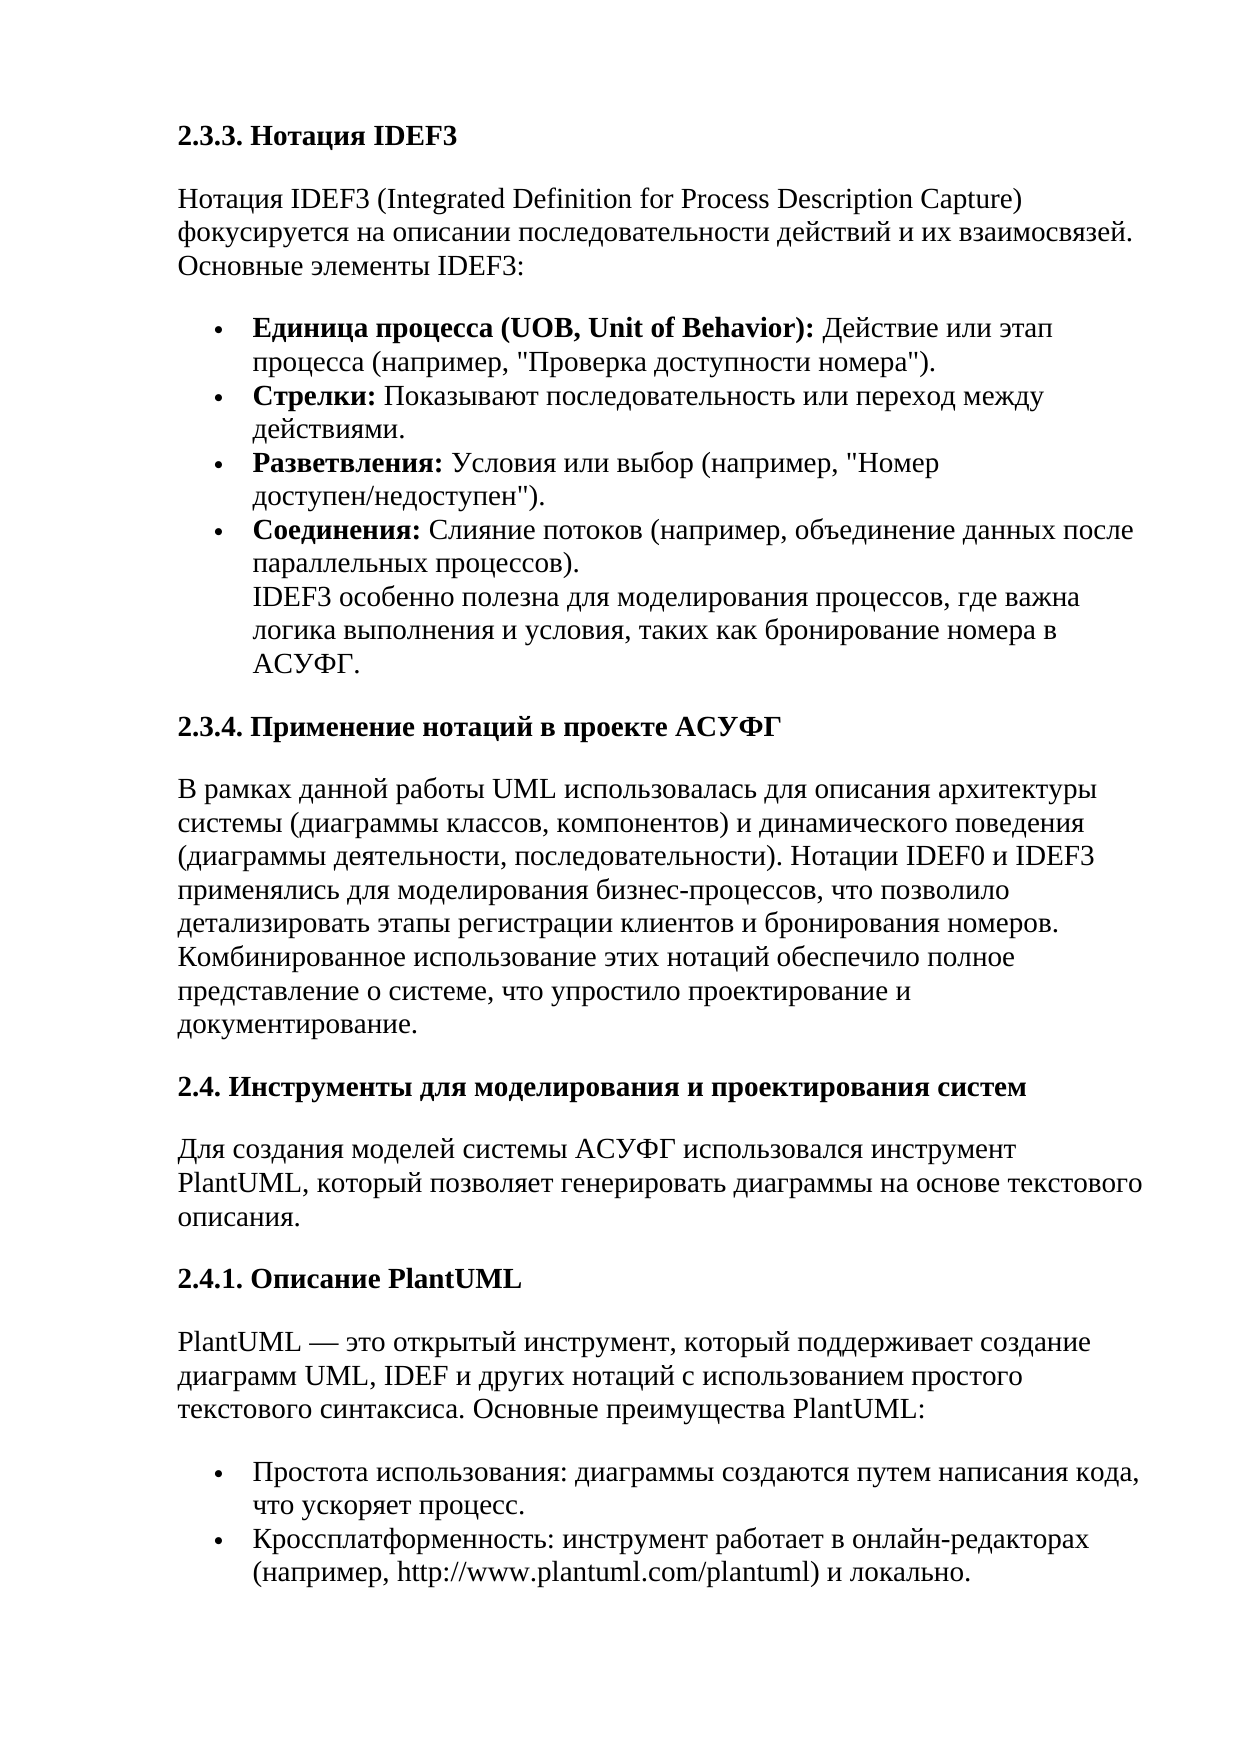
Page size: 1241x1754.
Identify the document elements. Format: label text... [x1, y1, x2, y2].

text 2.4.1. Описание PlantUML [177, 1261, 1152, 1295]
text PlantUML — это открытый инструмент, который поддерживает создание диаграмм UML, IDEF и других нотаций с использованием простого текстового синтаксиса. Основные преимущества PlantUML: [177, 1324, 1152, 1425]
list Соединения: Слияние потоков (например, объединение данных после параллельных процессов). IDEF3 особенно полезна для моделирования процессов, где важна логика выполнения и условия, таких как бронирование номера в АСУФГ. [215, 512, 1152, 679]
text Для создания моделей системы АСУФГ использовался инструмент PlantUML, который позволяет генерировать диаграммы на основе текстового описания. [177, 1132, 1152, 1232]
text 2.4. Инструменты для моделирования и проектирования систем [177, 1069, 1152, 1102]
list Простота использования: диаграммы создаются путем написания кода, что ускоряет процесс. [215, 1454, 1152, 1521]
list Стрелки: Показывают последовательность или переход между действиями. [215, 378, 1152, 445]
text Нотация IDEF3 (Integrated Definition for Process Description Capture) фокусируется на описании последовательности действий и их взаимосвязей. Основные элементы IDEF3: [177, 181, 1152, 281]
text 2.3.4. Применение нотаций в проекте АСУФГ [177, 709, 1152, 742]
list Единица процесса (UOB, Unit of Behavior): Действие или этап процесса (например, "Проверка доступности номера"). [215, 311, 1152, 378]
list Разветвления: Условия или выбор (например, "Номер доступен/недоступен"). [215, 445, 1152, 512]
text 2.3.3. Нотация IDEF3 [177, 118, 1152, 152]
list Кроссплатформенность: инструмент работает в онлайн-редакторах (например, http://www.plantuml.com/plantuml) и локально. [215, 1521, 1152, 1588]
text В рамках данной работы UML использовалась для описания архитектуры системы (диаграммы классов, компонентов) и динамического поведения (диаграммы деятельности, последовательности). Нотации IDEF0 и IDEF3 применялись для моделирования бизнес-процессов, что позволило детализировать этапы регистрации клиентов и бронирования номеров. Комбинированное использование этих нотаций обеспечило полное представление о системе, что упростило проектирование и документирование. [177, 771, 1152, 1040]
